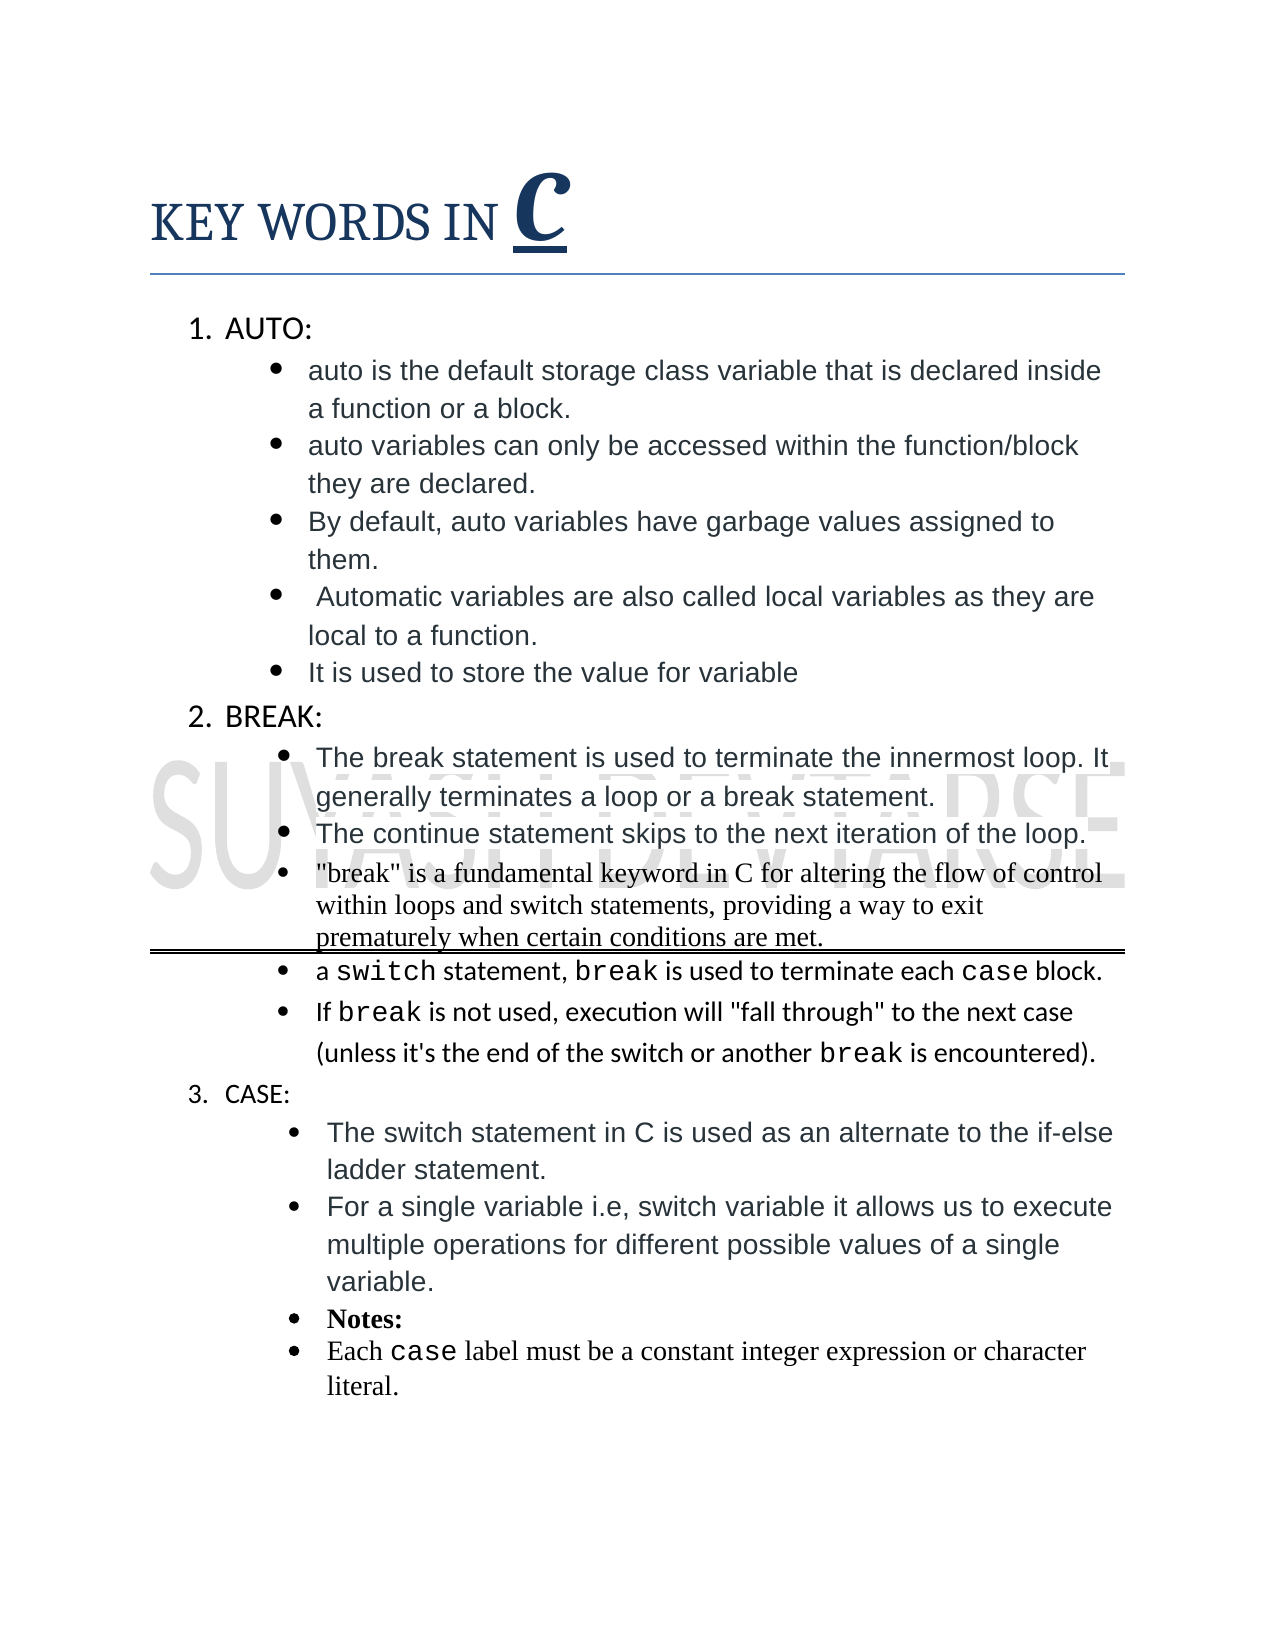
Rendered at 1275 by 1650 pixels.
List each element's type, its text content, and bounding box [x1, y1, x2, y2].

list Automatic variables are also called local variables as they are local to a function. [270, 580, 1125, 651]
title KEY WORDS IN C [150, 150, 1125, 273]
list The continue statement skips to the next iteration of the loop. [278, 817, 1125, 851]
list The switch statement in C is used as an alternate to the if-else ladder statement. [289, 1116, 1125, 1185]
list Each case label must be a constant integer expression or character literal. [289, 1334, 1125, 1402]
list It is used to store the value for variable [270, 656, 1125, 689]
list Notes: [289, 1302, 1125, 1334]
list auto variables can only be accessed within the function/block they are declared. [270, 429, 1125, 500]
list The break statement is used to terminate the innermost loop. It generally terminates a loop or a break statement. [278, 741, 1125, 812]
list For a single variable i.e, switch variable it allows us to execute multiple operations for different possible values of a single variable. [289, 1190, 1125, 1297]
list BREAK: [187, 694, 1125, 735]
list CASE: [187, 1076, 1125, 1111]
list a switch statement, break is used to terminate each case block. [278, 954, 1125, 989]
list If break is not used, execution will "fall through" to the next case (unless it's the end of the switch or another break is encountered). [278, 994, 1125, 1071]
list auto is the default storage class variable that is declared inside a function or a block. [270, 353, 1125, 424]
list By default, auto variables have garbage values assigned to them. [270, 505, 1125, 576]
list "break" is a fundamental keyword in C for altering the flow of control within loops and switch statements, providing a way to exit prematurely when certain conditions are met. [278, 856, 1125, 949]
list AUTO: [187, 307, 1125, 347]
